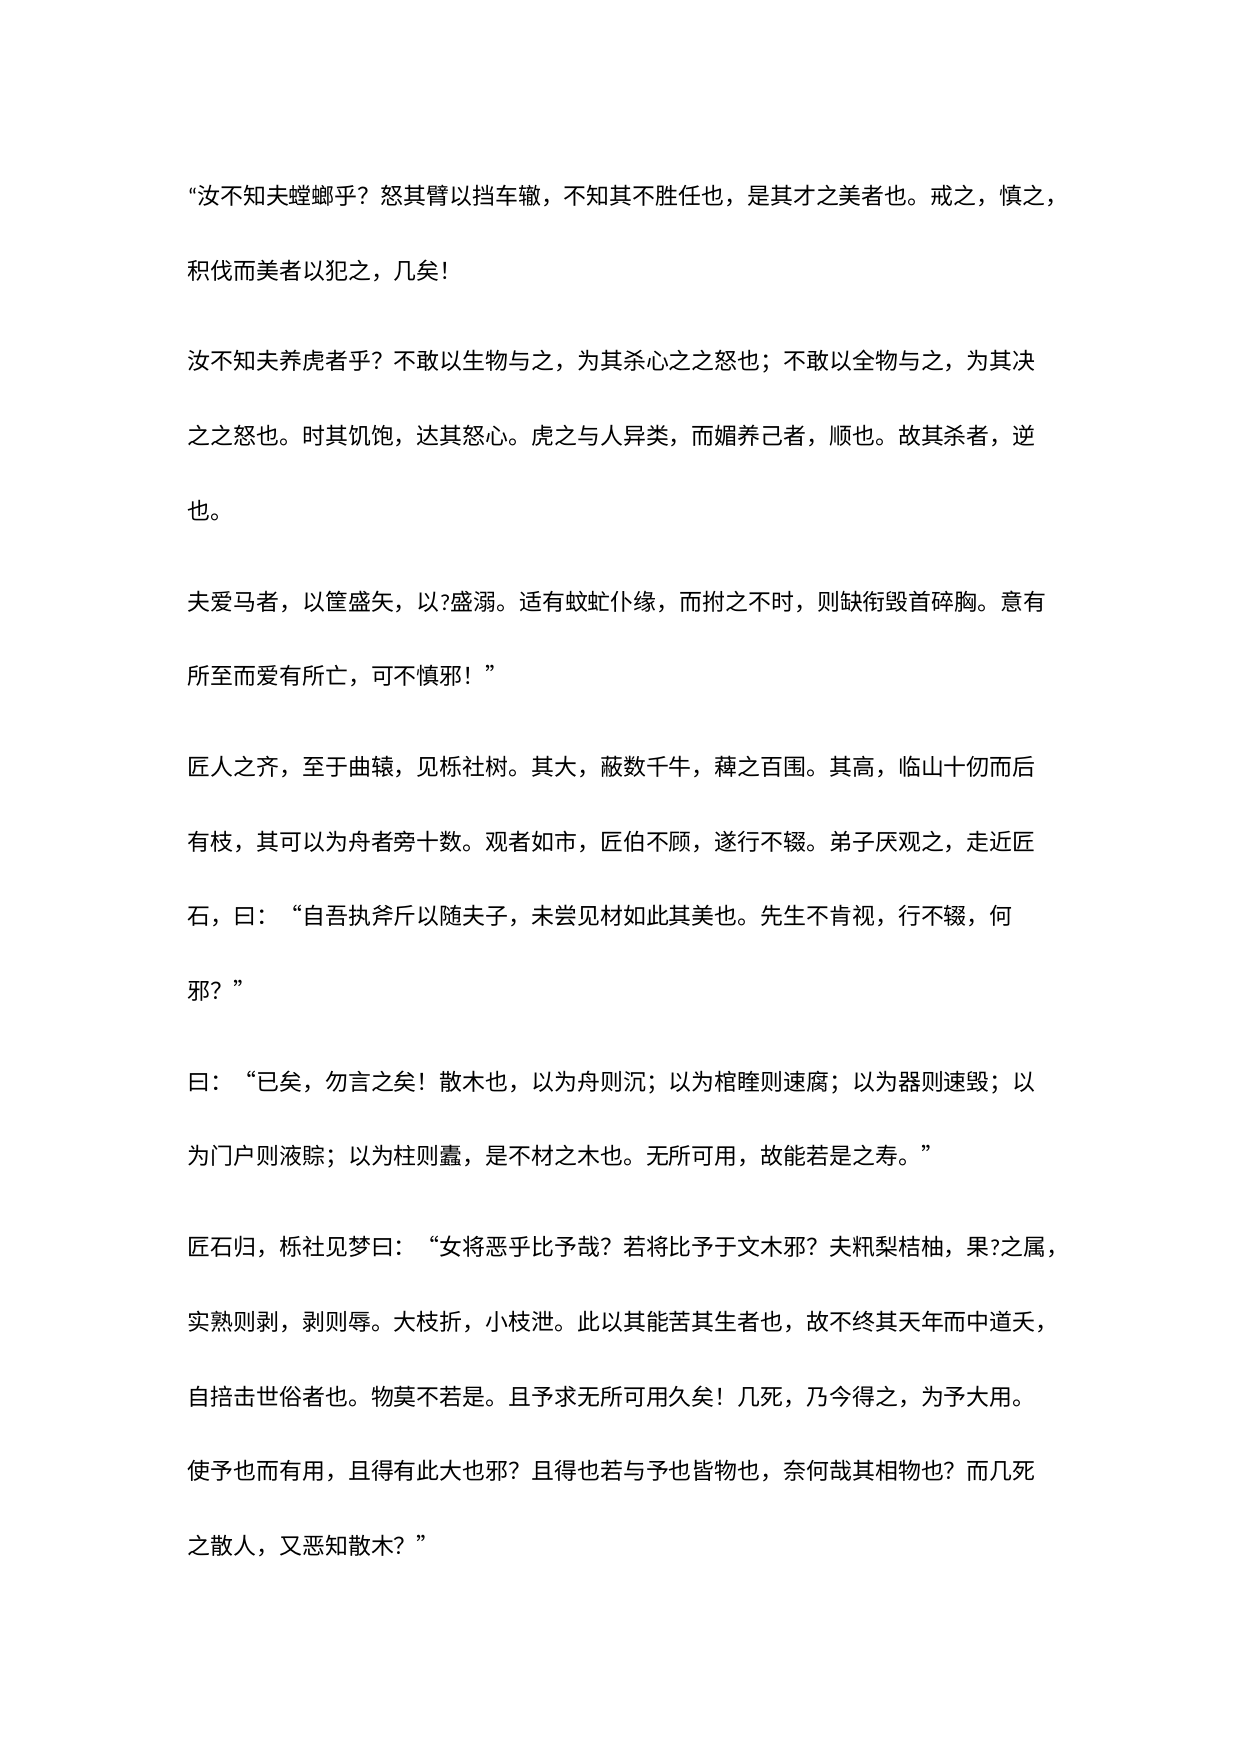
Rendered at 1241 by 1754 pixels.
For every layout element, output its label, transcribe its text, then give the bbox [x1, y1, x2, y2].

text 匠人之齐，至于曲辕，见栎社树。其大，蔽数千牛，薭之百围。其高，临山十仞而后有枝，其可以为舟者旁十数。观者如市，匠伯不顾，遂行不辍。弟子厌观之，走近匠石，曰：“自吾执斧斤以随夫子，未尝见材如此其美也。先生不肯视，行不辍，何邪？” [187, 733, 1053, 1022]
text 曰：“已矣，勿言之矣！散木也，以为舟则沉；以为棺睳则速腐；以为器则速毁；以为门户则液賩；以为柱则蠹，是不材之木也。无所可用，故能若是之寿。” [187, 1048, 1053, 1187]
text “汝不知夫螳螂乎？怒其臂以挡车辙，不知其不胜任也，是其才之美者也。戒之，慎之，积伐而美者以犯之，几矣！ [187, 162, 1053, 302]
text 汝不知夫养虎者乎？不敢以生物与之，为其杀心之之怒也；不敢以全物与之，为其决之之怒也。时其饥饱，达其怒心。虎之与人异类，而媚养己者，顺也。故其杀者，逆也。 [187, 327, 1053, 542]
text 夫爱马者，以筐盛矢，以?盛溺。适有蚊虻仆缘，而拊之不时，则缺衔毁首碎胸。意有所至而爱有所亡，可不慎邪！” [187, 567, 1053, 707]
text 匠石归，栎社见梦曰：“女将恶乎比予哉？若将比予于文木邪？夫籸梨桔柚，果?之属，实熟则剥，剥则辱。大枝折，小枝泄。此以其能苦其生者也，故不终其天年而中道夭，自掊击世俗者也。物莫不若是。且予求无所可用久矣！几死，乃今得之，为予大用。使予也而有用，且得有此大也邪？且得也若与予也皆物也，奈何哉其相物也？而几死之散人，又恶知散木？” [187, 1213, 1053, 1577]
